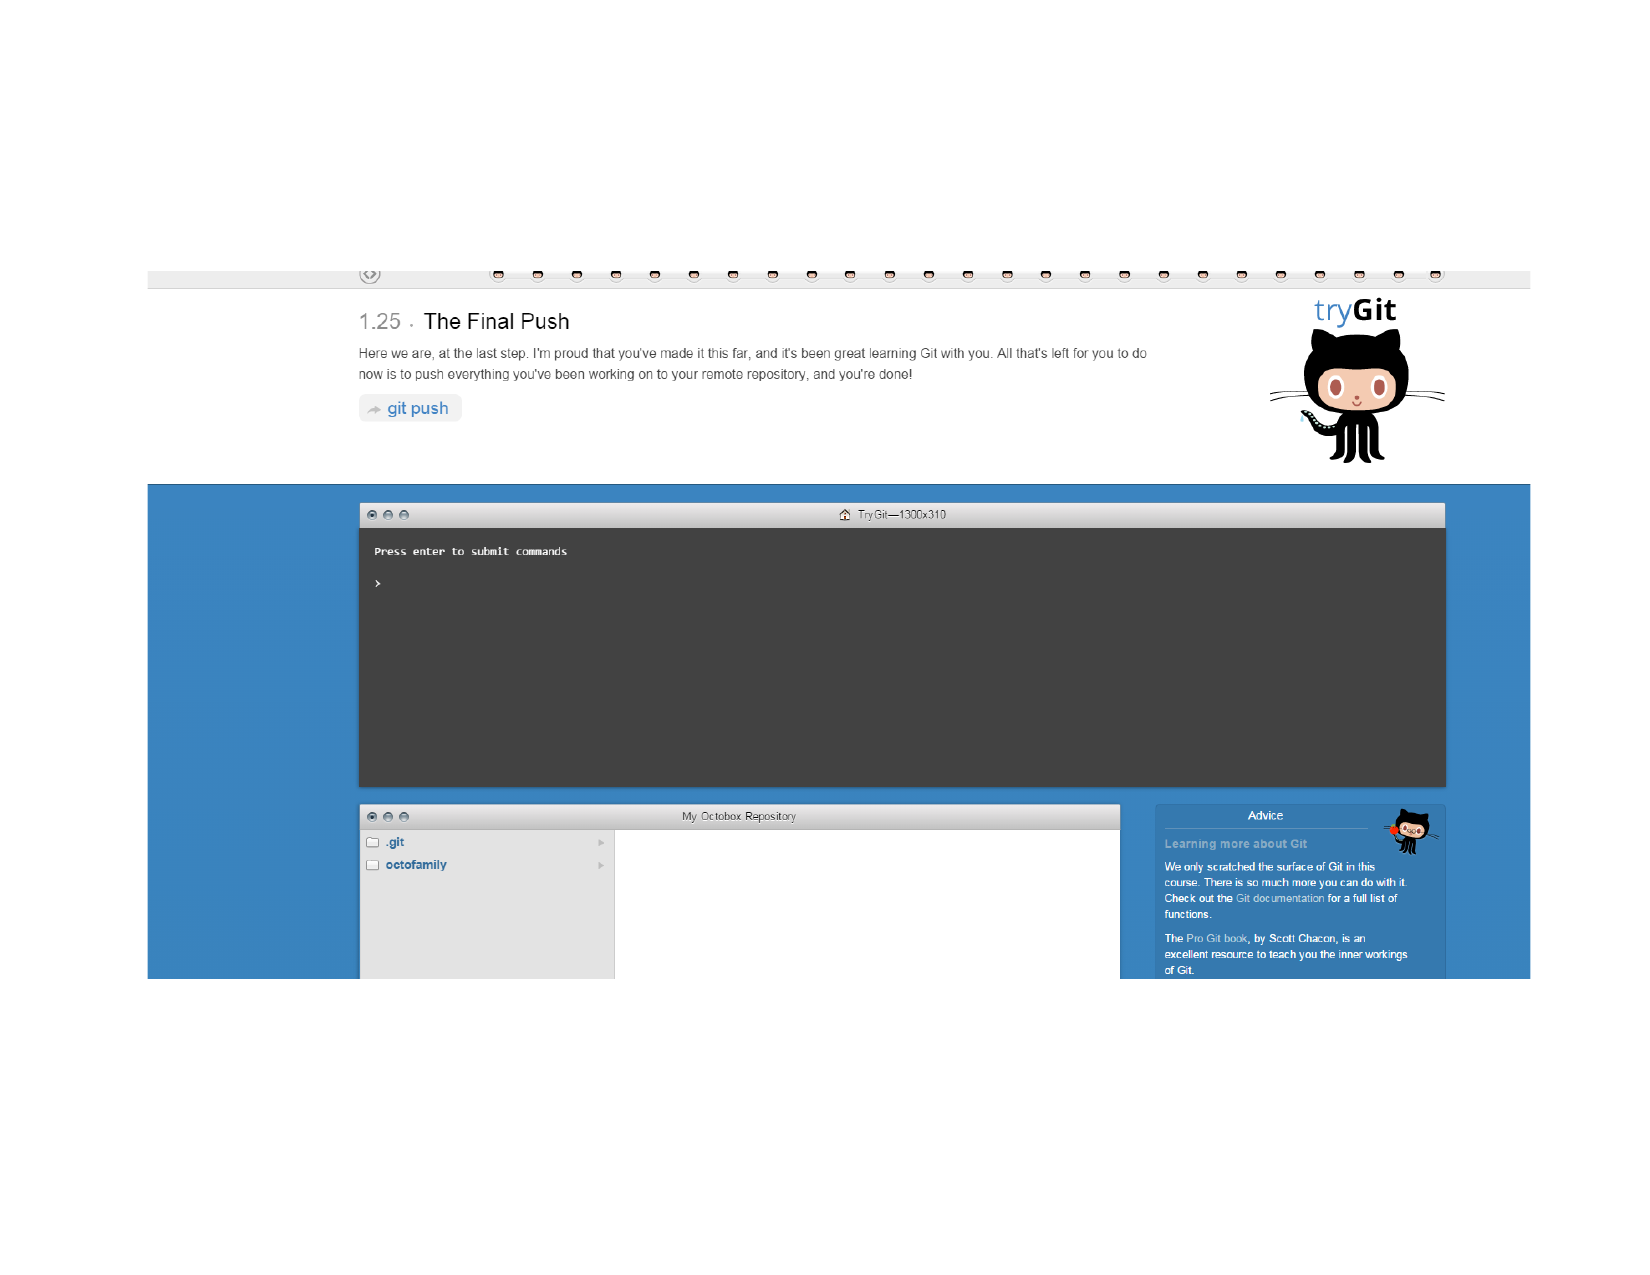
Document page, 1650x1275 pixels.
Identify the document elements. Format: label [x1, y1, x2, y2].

picture [147, 271, 1531, 979]
